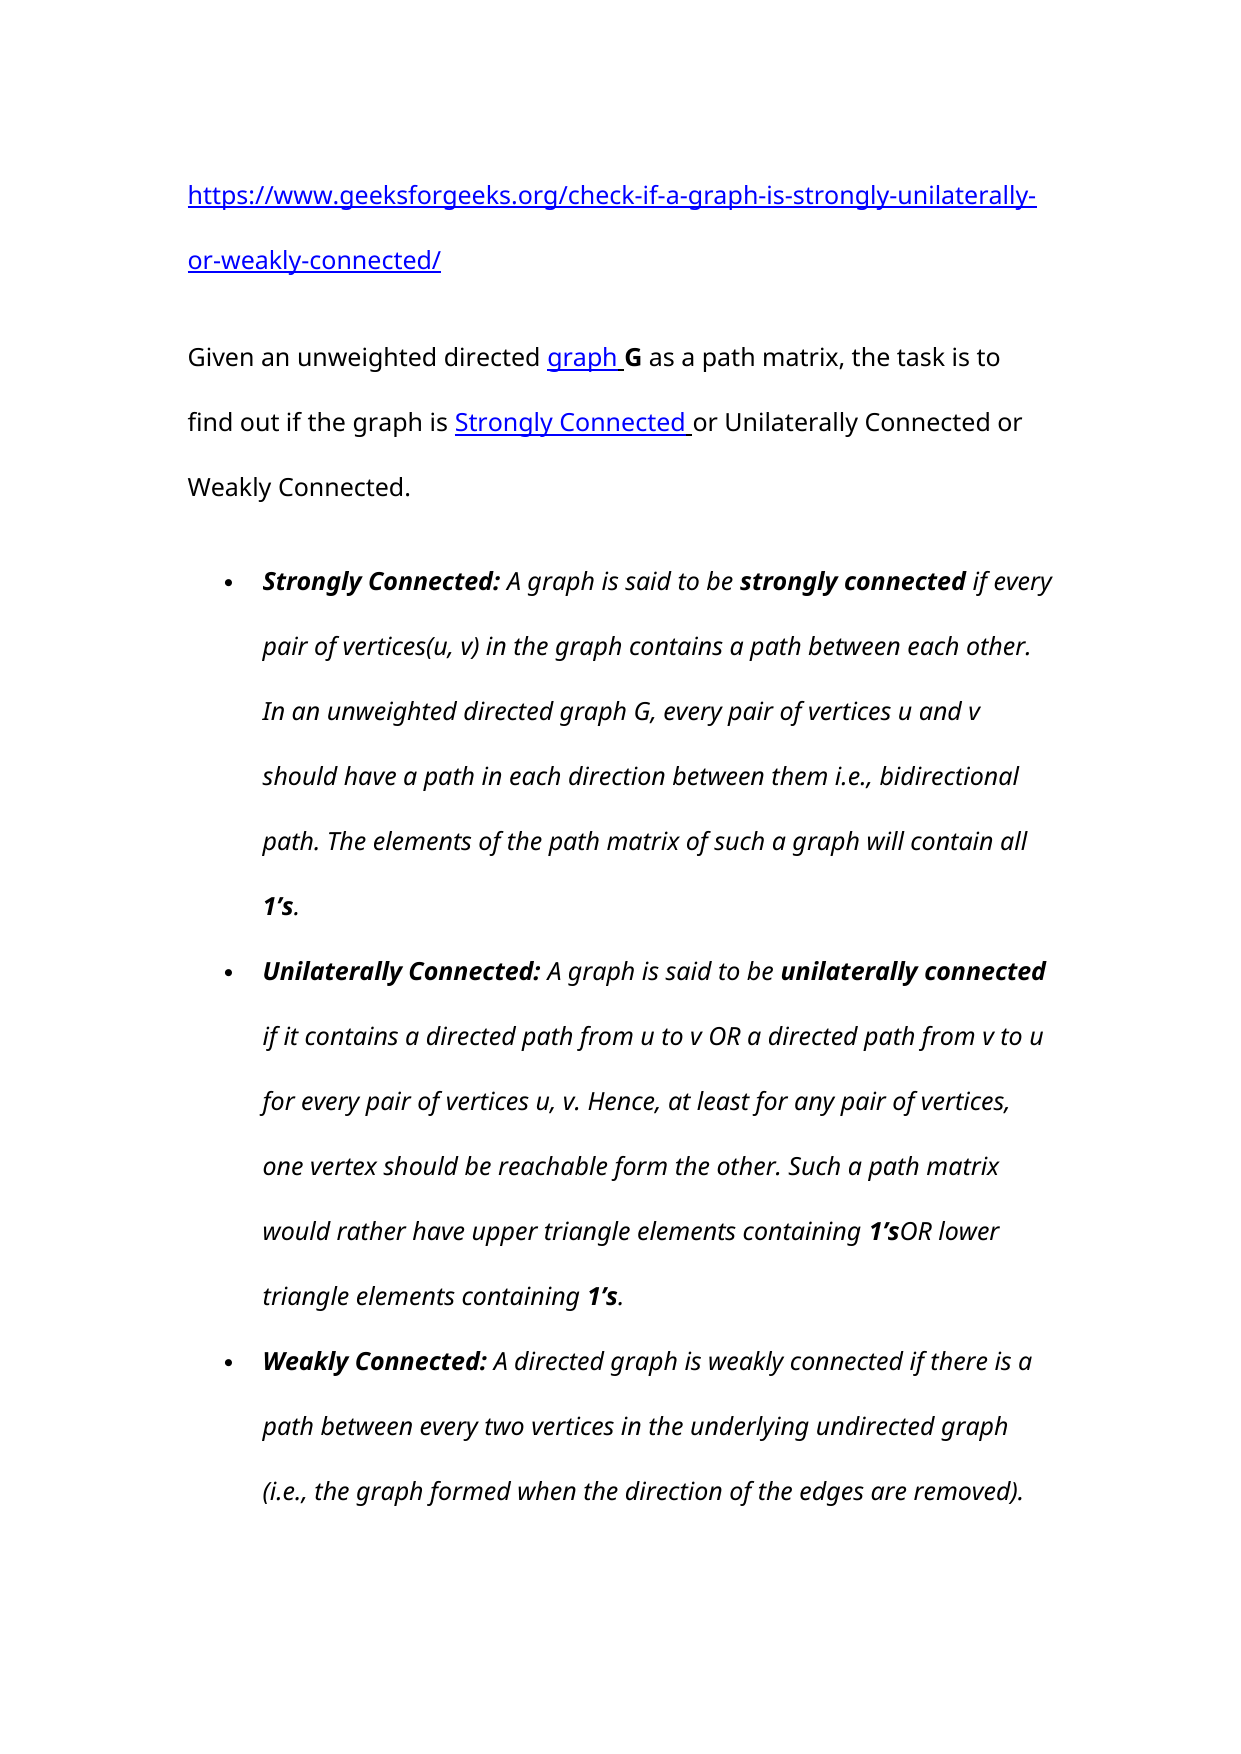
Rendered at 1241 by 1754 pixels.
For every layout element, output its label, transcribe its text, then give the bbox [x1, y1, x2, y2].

text Given an unweighted directed graph G as a path matrix, the task is to find out if the graph is Strongly Connected or Unilaterally Connected or Weakly Connected. [187, 324, 1053, 519]
list Strongly Connected: A graph is said to be strongly connected if every pair of vertices(u, v) in the graph contains a path between each other. In an unweighted directed graph G, every pair of vertices u and v should have a path in each direction between them i.e., bidirectional path. The elements of the path matrix of such a graph will contain all 1’s. [225, 549, 1053, 939]
list Unilaterally Connected: A graph is said to be unilaterally connected if it contains a directed path from u to v OR a directed path from v to u for every pair of vertices u, v. Hence, at least for any pair of vertices, one vertex should be reachable form the other. Such a path matrix would rather have upper triangle elements containing 1’sOR lower triangle elements containing 1’s. [225, 939, 1053, 1329]
list Weakly Connected: A directed graph is weakly connected if there is a path between every two vertices in the underlying undirected graph (i.e., the graph formed when the direction of the edges are removed). [225, 1329, 1053, 1524]
text https://www.geeksforgeeks.org/check-if-a-graph-is-strongly-unilaterally-or-weakly-connected/ [187, 162, 1053, 292]
